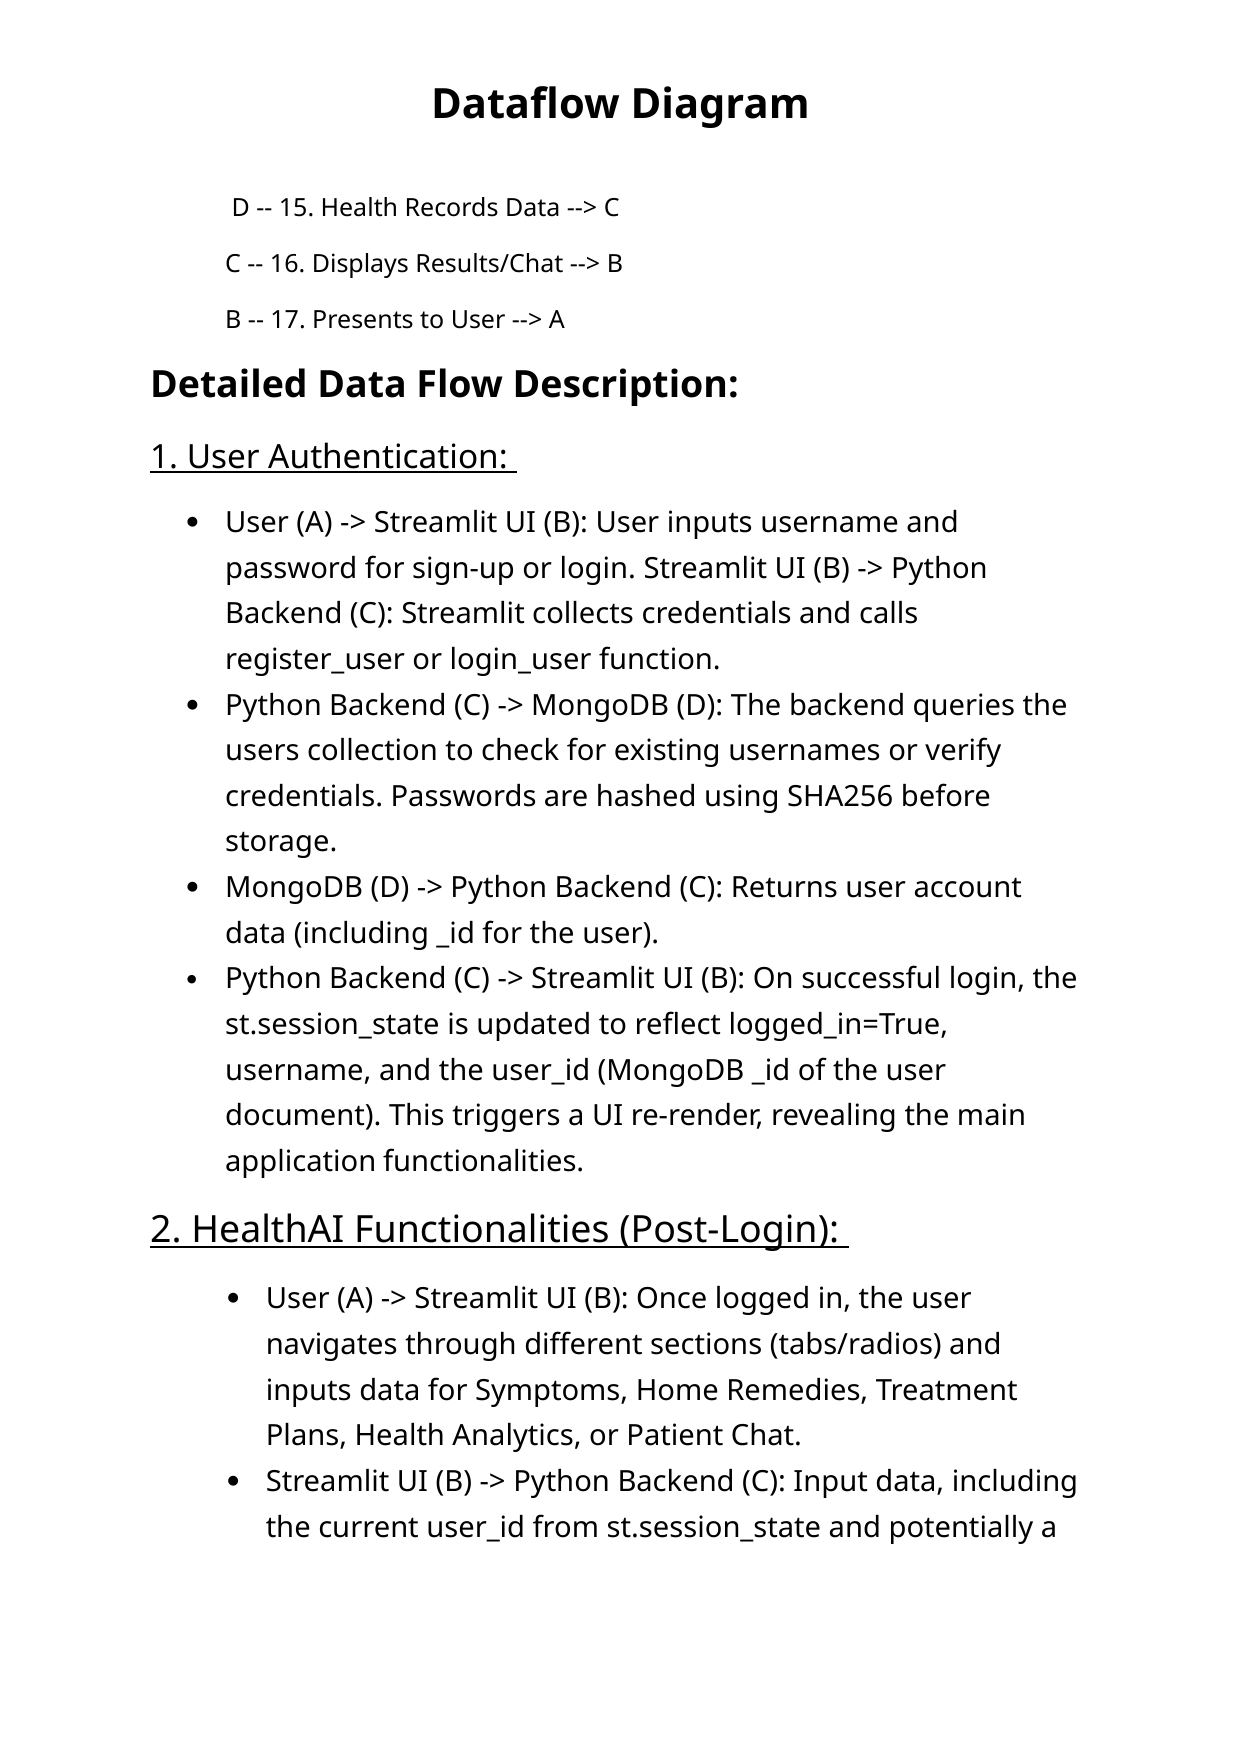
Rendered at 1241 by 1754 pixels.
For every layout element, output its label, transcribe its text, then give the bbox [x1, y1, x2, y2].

text D -- 15. Health Records Data --> C [225, 190, 1090, 224]
text C -- 16. Displays Results/Chat --> B [225, 246, 1090, 279]
list User (A) -> Streamlit UI (B): User inputs username and password for sign-up or login. Streamlit UI (B) -> Python Backend (C): Streamlit collects credentials and calls register_user or login_user function. [187, 501, 1090, 678]
text B -- 17. Presents to User --> A [225, 301, 1090, 335]
list Python Backend (C) -> Streamlit UI (B): On successful login, the st.session_state is updated to reflect logged_in=True, username, and the user_id (MongoDB _id of the user document). This triggers a UI re-render, revealing the main application functionalities. [187, 958, 1090, 1180]
list User (A) -> Streamlit UI (B): Once logged in, the user navigates through different sections (tabs/radios) and inputs data for Symptoms, Home Remedies, Treatment Plans, Health Analytics, or Patient Chat. [228, 1278, 1090, 1454]
text 1. User Authentication: [150, 432, 1090, 478]
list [228, 1460, 1090, 1546]
list Python Backend (C) -> MongoDB (D): The backend queries the users collection to check for existing usernames or verify credentials. Passwords are hashed using SHA256 before storage. [187, 684, 1090, 860]
text Detailed Data Flow Description: [150, 357, 1090, 408]
text 2. HealthAI Functionalities (Post-Login): [150, 1202, 1090, 1253]
list MongoDB (D) -> Python Backend (C): Returns user account data (including _id for the user). [187, 866, 1090, 952]
